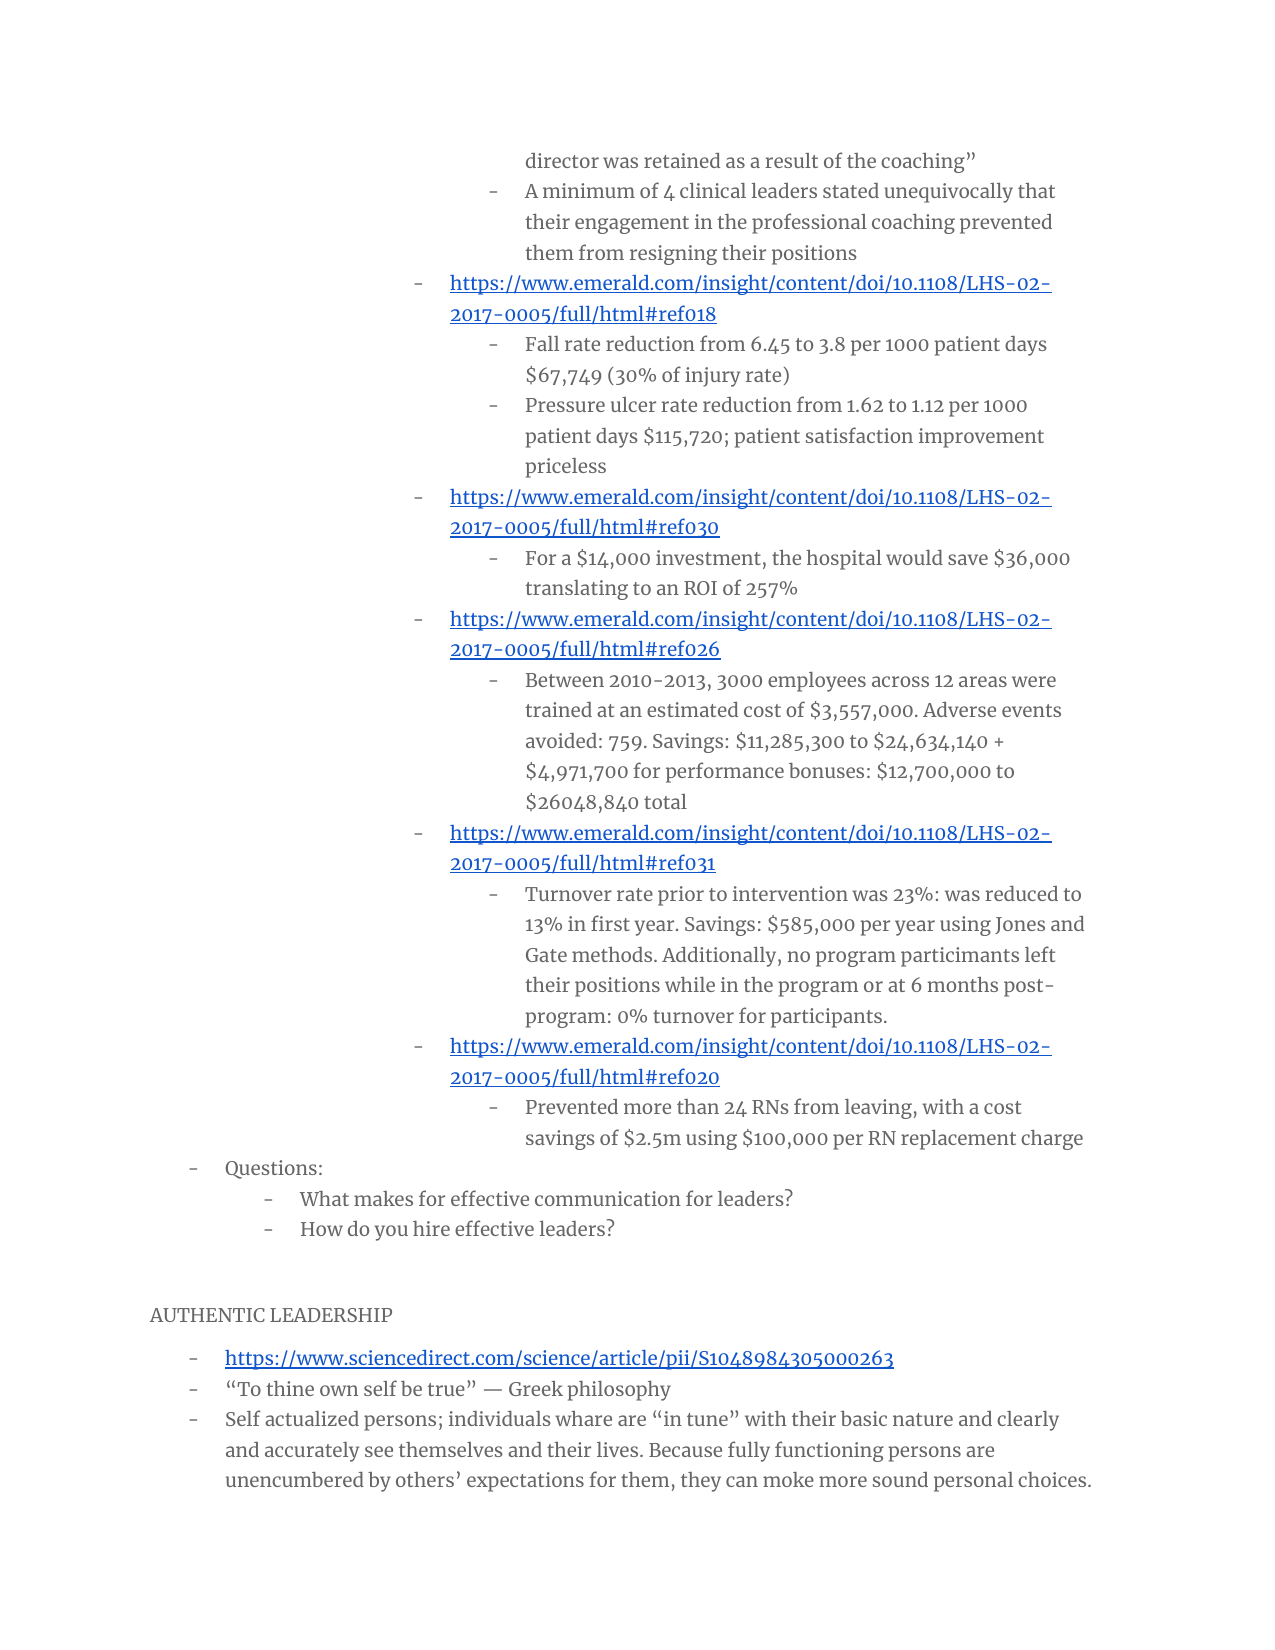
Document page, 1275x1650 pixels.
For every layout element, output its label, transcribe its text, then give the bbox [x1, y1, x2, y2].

list Questions: [187, 1157, 1094, 1181]
list A minimum of 4 clinical leaders stated unequivocally that their engagement in the professional coaching prevented them from resigning their positions [487, 181, 1094, 265]
list Self actualized persons; individuals whare are “in tune” with their basic nature and clearly and accurately see themselves and their lives. Because fully functioning persons are unencumbered by others’ expectations for them, they can moke more sound personal choices. [187, 1408, 1094, 1493]
list Prevented more than 24 RNs from leaving, with a cost savings of $2.5m using $100,000 per RN replacement charge [487, 1096, 1094, 1150]
list https://www.emerald.com/insight/content/doi/10.1108/LHS-02-2017-0005/full/html#ref030 [412, 486, 1094, 540]
list https://www.emerald.com/insight/content/doi/10.1108/LHS-02-2017-0005/full/html#ref031 [412, 821, 1094, 876]
list What makes for effective communication for leaders? [262, 1188, 1094, 1211]
list Turnover rate prior to intervention was 23%: was reduced to 13% in first year. Savings: $585,000 per year using Jones and Gate methods. Additionally, no program particimants left their positions while in the program or at 6 months post-program: 0% turnover for participants. [487, 882, 1094, 1028]
list For a $14,000 investment, the hospital would save $36,000 translating to an ROI of 257% [487, 547, 1094, 601]
list https://www.emerald.com/insight/content/doi/10.1108/LHS-02-2017-0005/full/html#ref026 [412, 608, 1094, 662]
text AUTHENTIC LEADERSHIP [150, 1304, 1094, 1328]
list https://www.emerald.com/insight/content/doi/10.1108/LHS-02-2017-0005/full/html#ref020 [412, 1035, 1094, 1089]
list https://www.emerald.com/insight/content/doi/10.1108/LHS-02-2017-0005/full/html#ref018 [412, 272, 1094, 326]
list https://www.sciencedirect.com/science/article/pii/S1048984305000263 [187, 1347, 1094, 1371]
list Between 2010-2013, 3000 employees across 12 areas were trained at an estimated cost of $3,557,000. Adverse events avoided: 759. Savings: $11,285,300 to $24,634,140 + $4,971,700 for performance bonuses: $12,700,000 to $26048,840 total [487, 669, 1094, 814]
list Fall rate reduction from 6.45 to 3.8 per 1000 patient days $67,749 (30% of injury rate) [487, 333, 1094, 387]
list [487, 150, 1094, 173]
list “To thine own self be true” — Greek philosophy [187, 1378, 1094, 1401]
list Pressure ulcer rate reduction from 1.62 to 1.12 per 1000 patient days $115,720; patient satisfaction improvement priceless [487, 394, 1094, 479]
list How do you hire effective leaders? [262, 1218, 1094, 1242]
